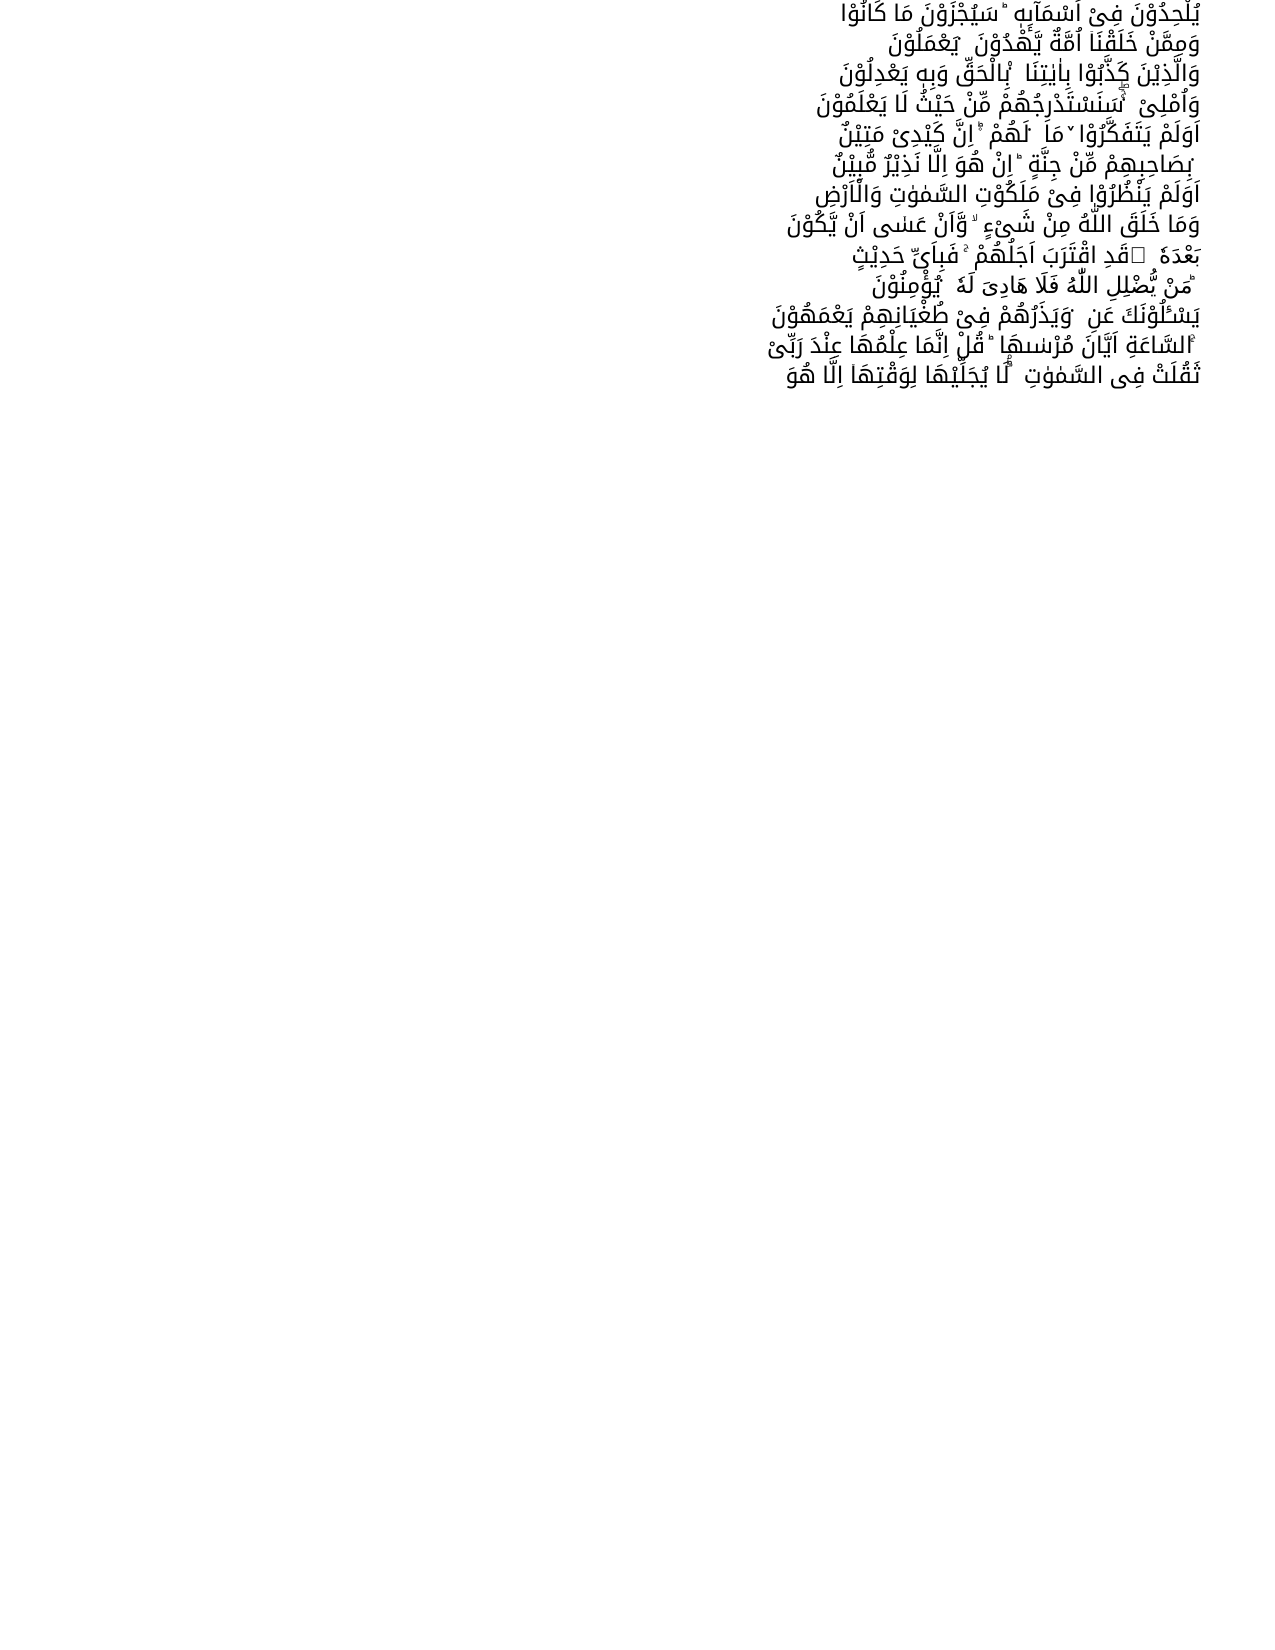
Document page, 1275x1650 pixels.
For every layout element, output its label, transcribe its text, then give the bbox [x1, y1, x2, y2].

text یُلْحِدُوْنَ فِیْۤ اَسْمَآىِٕهٖ ؕ سَیُجْزَوْنَ مَا كَانُوْا [75, 0, 1200, 26]
text یُؤْمِنُوْنَ ۟ مَنْ یُّضْلِلِ اللّٰهُ فَلَا هَادِیَ لَهٗ ؕ [75, 272, 1200, 298]
text یَعْمَلُوْنَ ۟ وَمِمَّنْ خَلَقْنَاۤ اُمَّةٌ یَّهْدُوْنَ [75, 30, 1200, 57]
text لَا یُجَلِّیْهَا لِوَقْتِهَاۤ اِلَّا هُوَ ؔؕۘ ثَقُلَتْ فِی السَّمٰوٰتِ [75, 362, 1200, 389]
text وَیَذَرُهُمْ فِیْ طُغْیَانِهِمْ یَعْمَهُوْنَ ۟ یَسْـَٔلُوْنَكَ عَنِ [75, 302, 1200, 328]
text قَدِ اقْتَرَبَ اَجَلُهُمْ ۚ فَبِاَیِّ حَدِیْثٍ بَعْدَهٗ [75, 242, 1200, 268]
text وَمَا خَلَقَ اللّٰهُ مِنْ شَیْءٍ ۙ وَّاَنْ عَسٰۤی اَنْ یَّكُوْنَ [75, 211, 1200, 238]
text اَوَلَمْ یَنْظُرُوْا فِیْ مَلَكُوْتِ السَّمٰوٰتِ وَالْاَرْضِ [75, 181, 1200, 208]
text سَنَسْتَدْرِجُهُمْ مِّنْ حَیْثُ لَا یَعْلَمُوْنَ ۟ۚۖ وَاُمْلِیْ [75, 91, 1200, 117]
text بِصَاحِبِهِمْ مِّنْ جِنَّةٍ ؕ اِنْ هُوَ اِلَّا نَذِیْرٌ مُّبِیْنٌ ۟ [75, 151, 1200, 177]
text بِالْحَقِّ وَبِهٖ یَعْدِلُوْنَ ۟۠ وَالَّذِیْنَ كَذَّبُوْا بِاٰیٰتِنَا [75, 60, 1200, 87]
text لَهُمْ ۫ؕ اِنَّ كَیْدِیْ مَتِیْنٌ ۟ اَوَلَمْ یَتَفَكَّرُوْا ٚ مَا [75, 121, 1200, 147]
text السَّاعَةِ اَیَّانَ مُرْسٰىهَا ؕ قُلْ اِنَّمَا عِلْمُهَا عِنْدَ رَبِّیْ ۚ [75, 332, 1200, 359]
